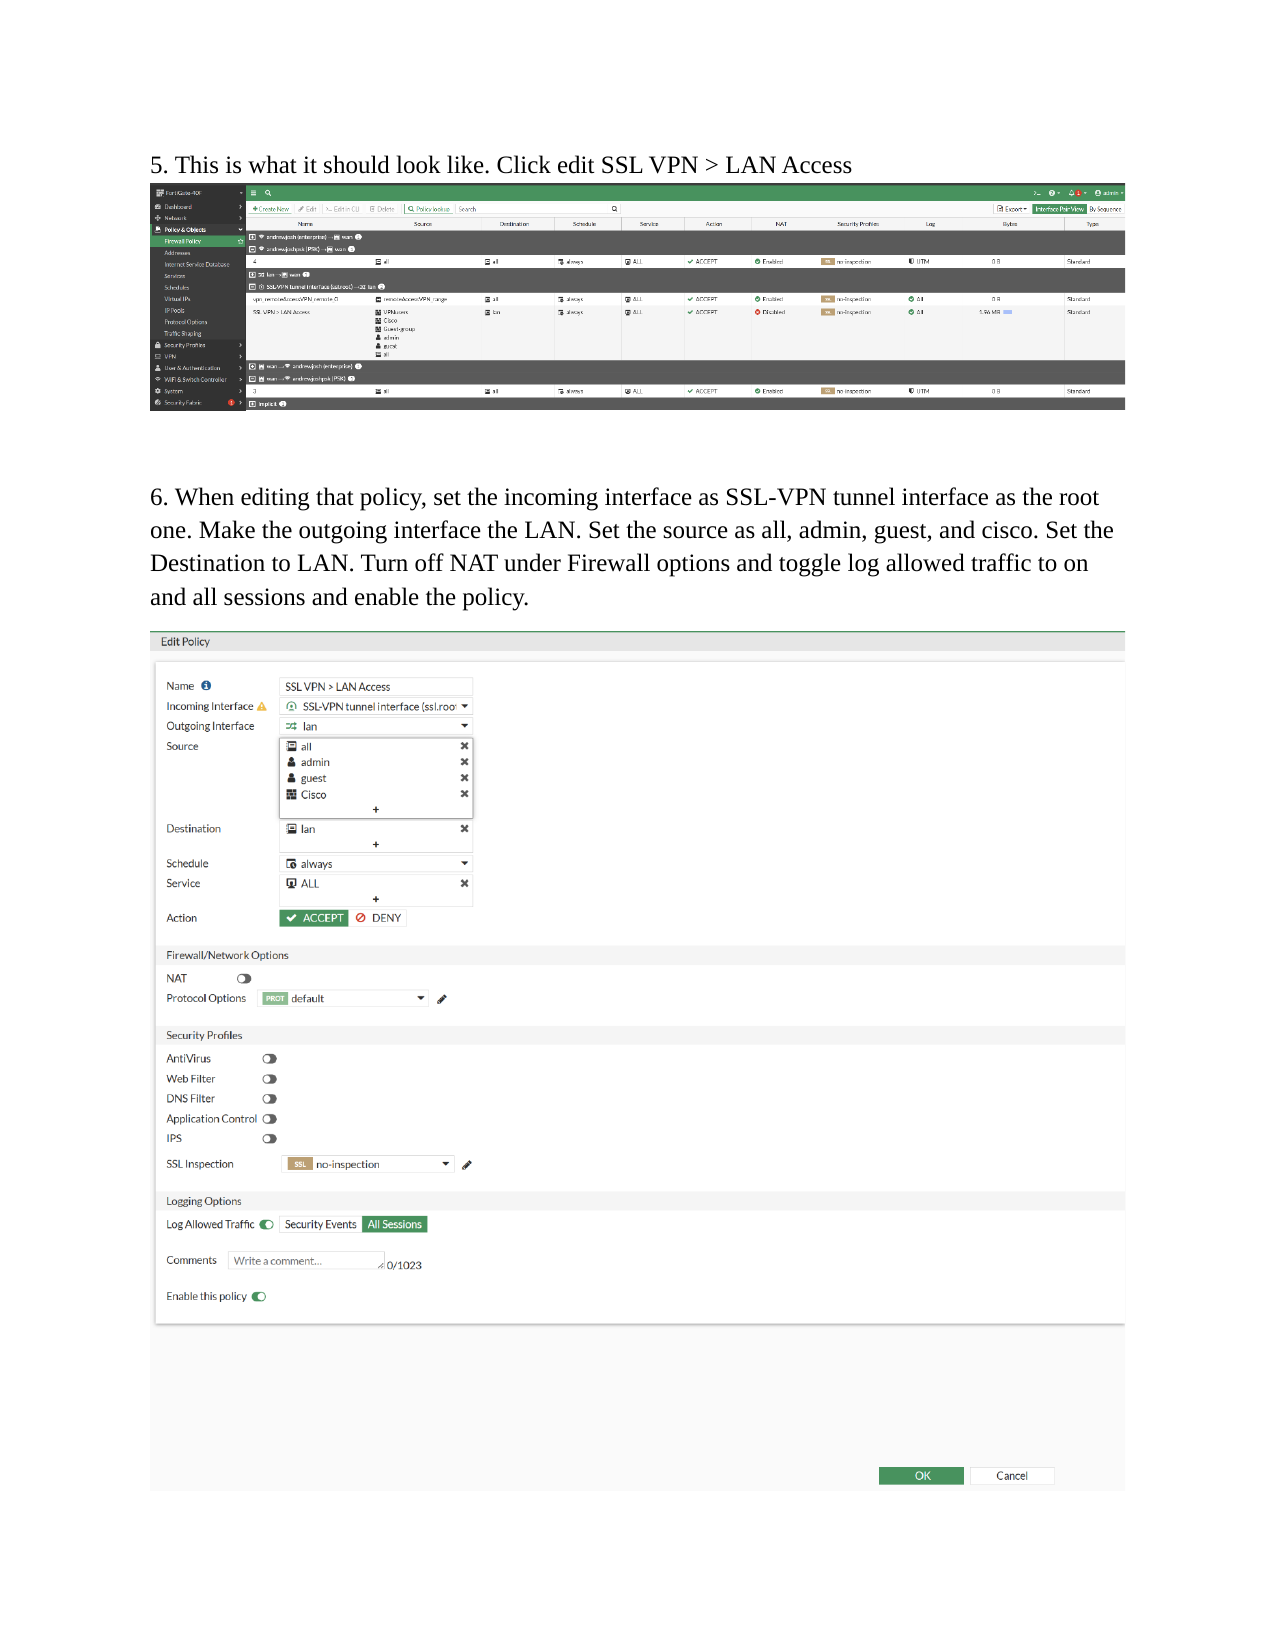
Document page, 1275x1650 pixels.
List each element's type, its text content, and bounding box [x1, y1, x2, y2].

text 5. This is what it should look like. Click edit SSL VPN > LAN Access [150, 150, 1125, 183]
text 6. When editing that policy, set the incoming interface as SSL-VPN tunnel interface as the root one. Make the outgoing interface the LAN. Set the source as all, admin, guest, and cisco. Set the Destination to LAN. Turn off NAT under Firewall options and toggle log allowed traffic to on and all sessions and enable the policy. [150, 482, 1125, 610]
picture [150, 183, 1125, 411]
picture [150, 631, 1125, 1491]
